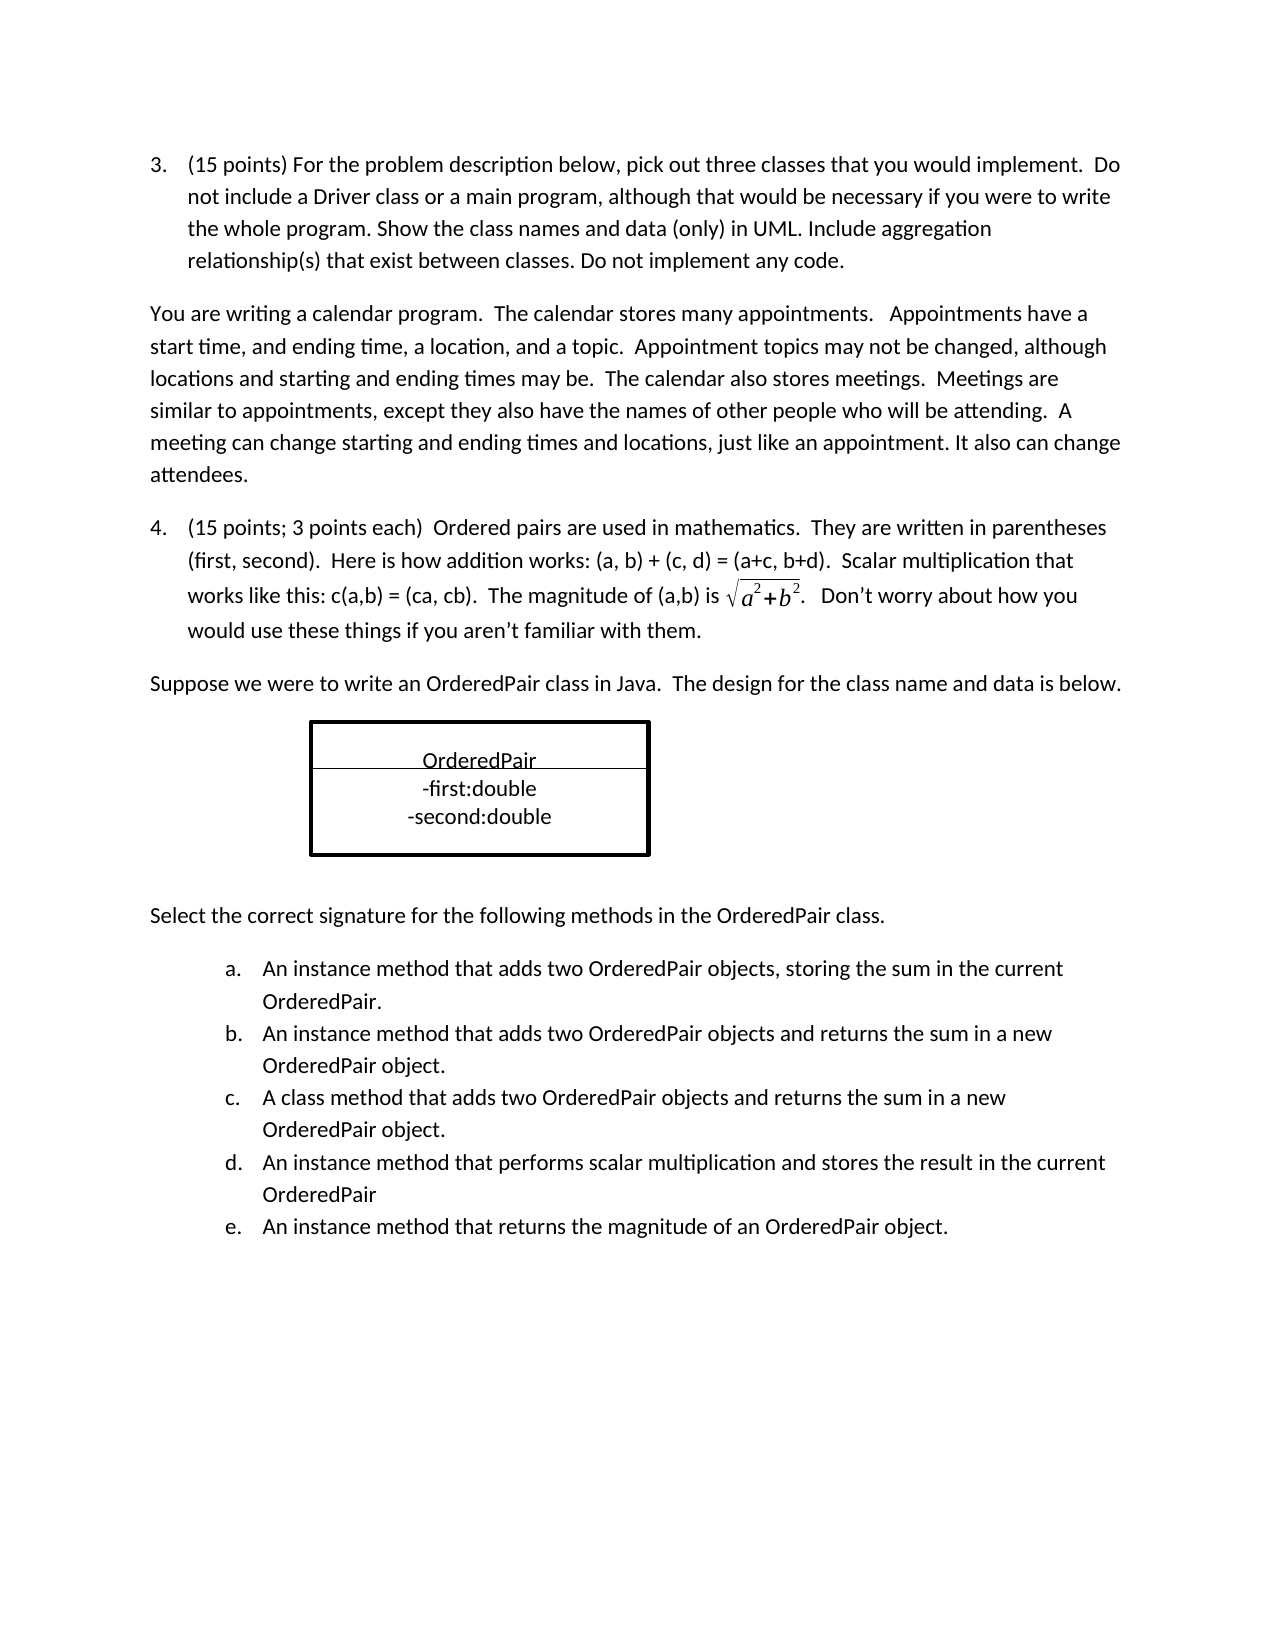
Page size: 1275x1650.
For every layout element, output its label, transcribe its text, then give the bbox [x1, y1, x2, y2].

list (15 points) For the problem description below, pick out three classes that you would implement. Do not include a Driver class or a main program, although that would be necessary if you were to write the whole program. Show the class names and data (only) in UML. Include aggregation relationship(s) that exist between classes. Do not implement any code. [150, 150, 1125, 274]
text You are writing a calendar program. The calendar stores many appointments. Appointments have a start time, and ending time, a location, and a topic. Appointment topics may not be changed, although locations and starting and ending times may be. The calendar also stores meetings. Meetings are similar to appointments, except they also have the names of other people who will be attending. A meeting can change starting and ending times and locations, just like an appointment. It also can change attendees. [150, 299, 1125, 488]
list A class method that adds two OrderedPair objects and returns the sum in a new OrderedPair object. [225, 1083, 1125, 1143]
text Select the correct signature for the following methods in the OrderedPair class. [150, 902, 1125, 929]
list An instance method that adds two OrderedPair objects, storing the sum in the current OrderedPair. [225, 954, 1125, 1015]
list (15 points; 3 points each) Ordered pairs are used in mathematics. They are written in parentheses (first, second). Here is how addition works: (a, b) + (c, d) = (a+c, b+d). Scalar multiplication that works like this: c(a,b) = (ca, cb). The magnitude of (a,b) is . Don’t worry about how you would use these things if you aren’t familiar with them. [150, 513, 1125, 644]
list An instance method that returns the magnitude of an OrderedPair object. [225, 1212, 1125, 1240]
list An instance method that performs scalar multiplication and stores the result in the current OrderedPair [225, 1148, 1125, 1208]
text Suppose we were to write an OrderedPair class in Java. The design for the class name and data is below. [150, 669, 1125, 697]
list An instance method that adds two OrderedPair objects and returns the sum in a new OrderedPair object. [225, 1019, 1125, 1079]
